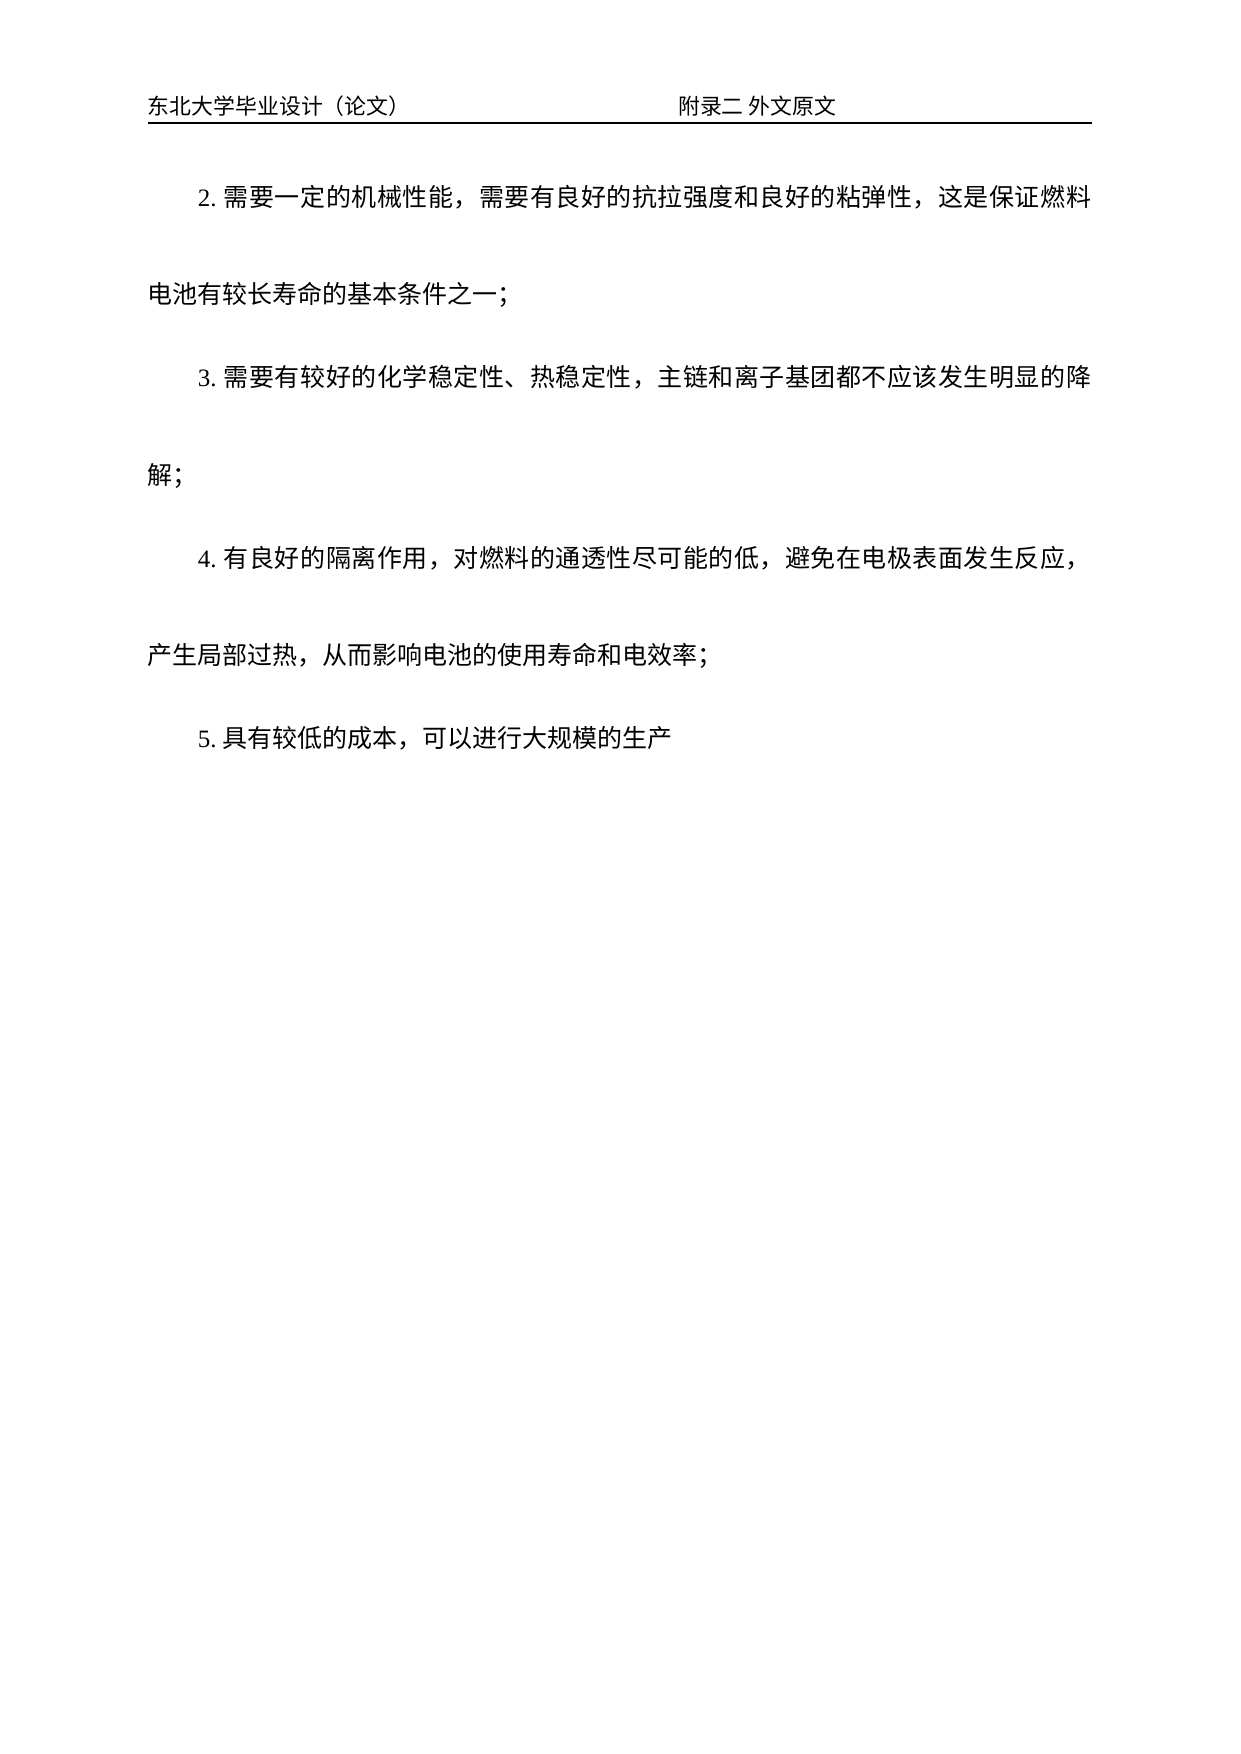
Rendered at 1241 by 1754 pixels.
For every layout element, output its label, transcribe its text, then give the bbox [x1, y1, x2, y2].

text 5. 具有较低的成本，可以进行大规模的生产 [148, 704, 1092, 769]
text 4. 有良好的隔离作用，对燃料的通透性尽可能的低，避免在电极表面发生反应，产生局部过热，从而影响电池的使用寿命和电效率； [148, 524, 1092, 686]
text 3. 需要有较好的化学稳定性、热稳定性，主链和离子基团都不应该发生明显的降解； [148, 343, 1092, 506]
text 2. 需要一定的机械性能，需要有良好的抗拉强度和良好的粘弹性，这是保证燃料电池有较长寿命的基本条件之一； [148, 163, 1092, 325]
